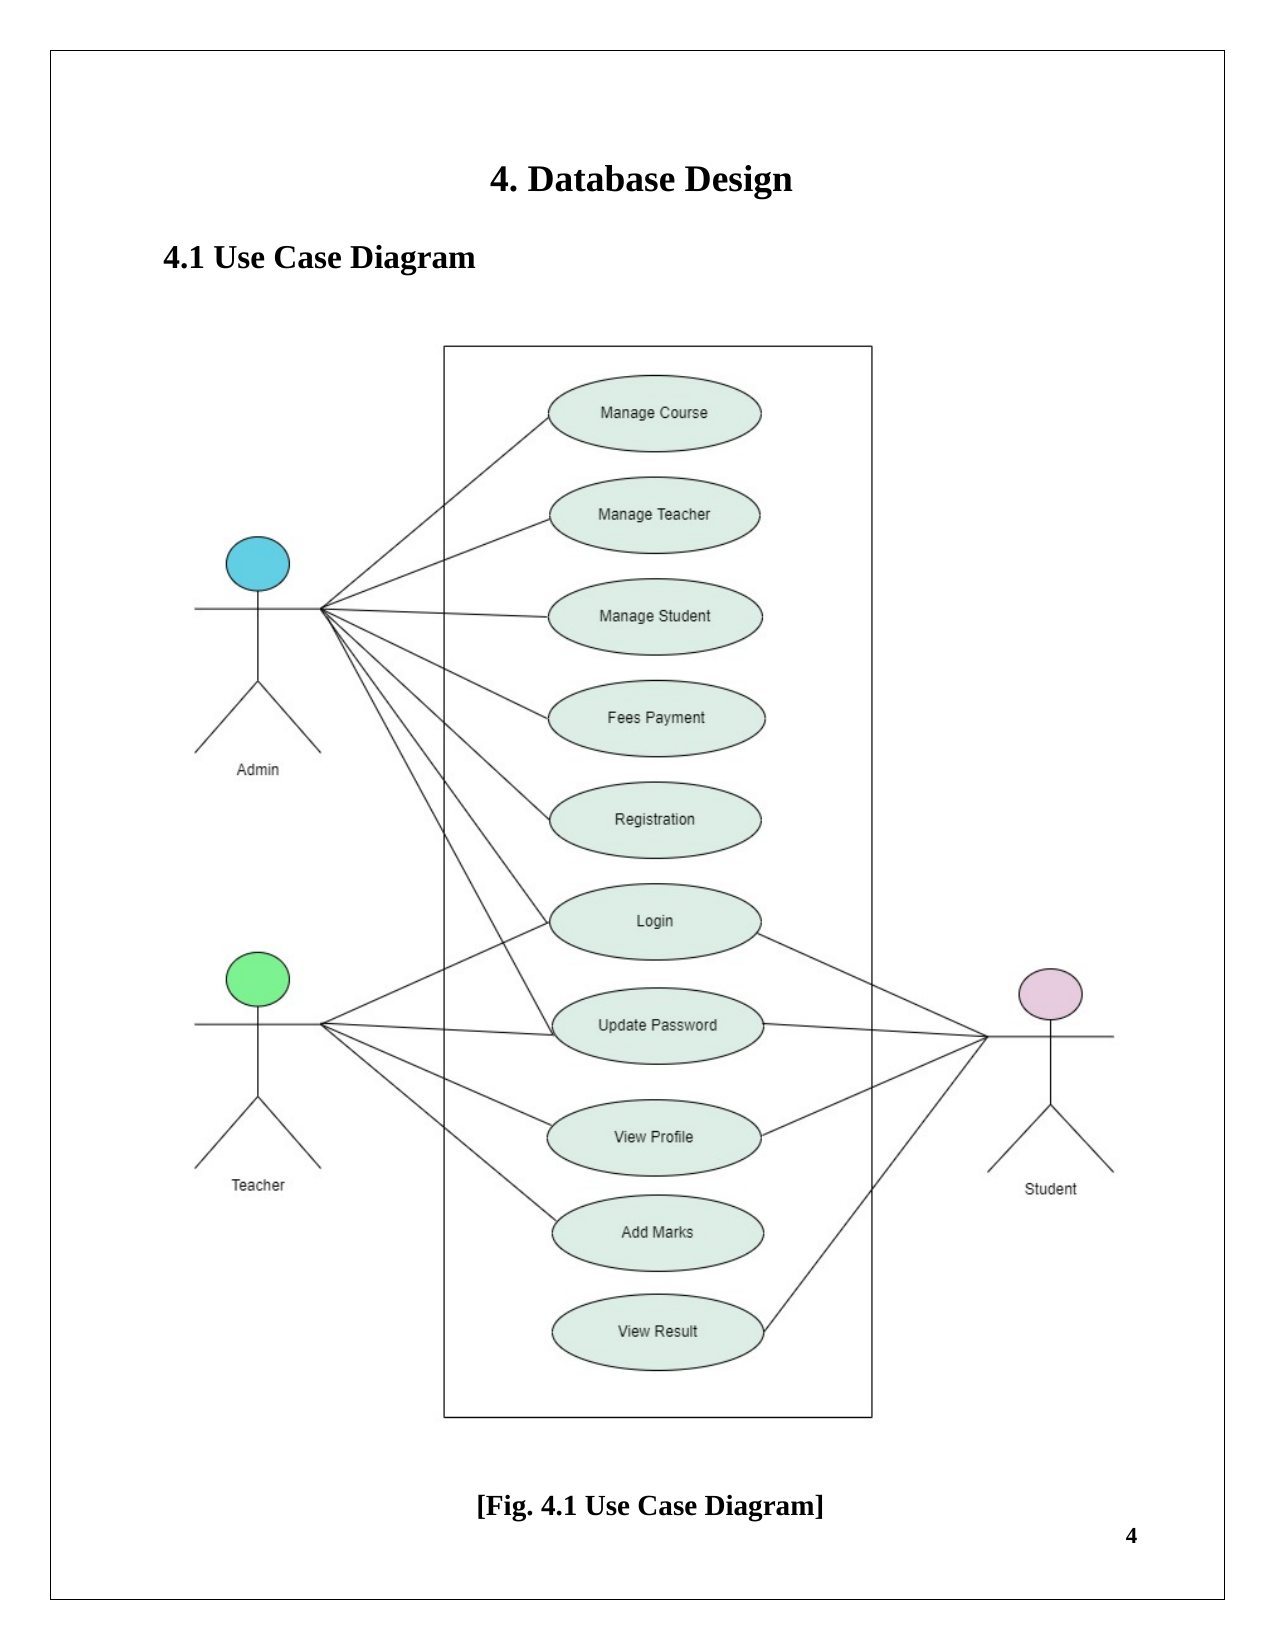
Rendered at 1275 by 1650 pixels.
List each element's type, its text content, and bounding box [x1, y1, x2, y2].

text 4.1 Use Case Diagram [163, 238, 1137, 276]
text [Fig. 4.1 Use Case Diagram] [163, 1488, 1137, 1521]
picture [163, 314, 1147, 1450]
text 4. Database Design [163, 156, 1119, 199]
